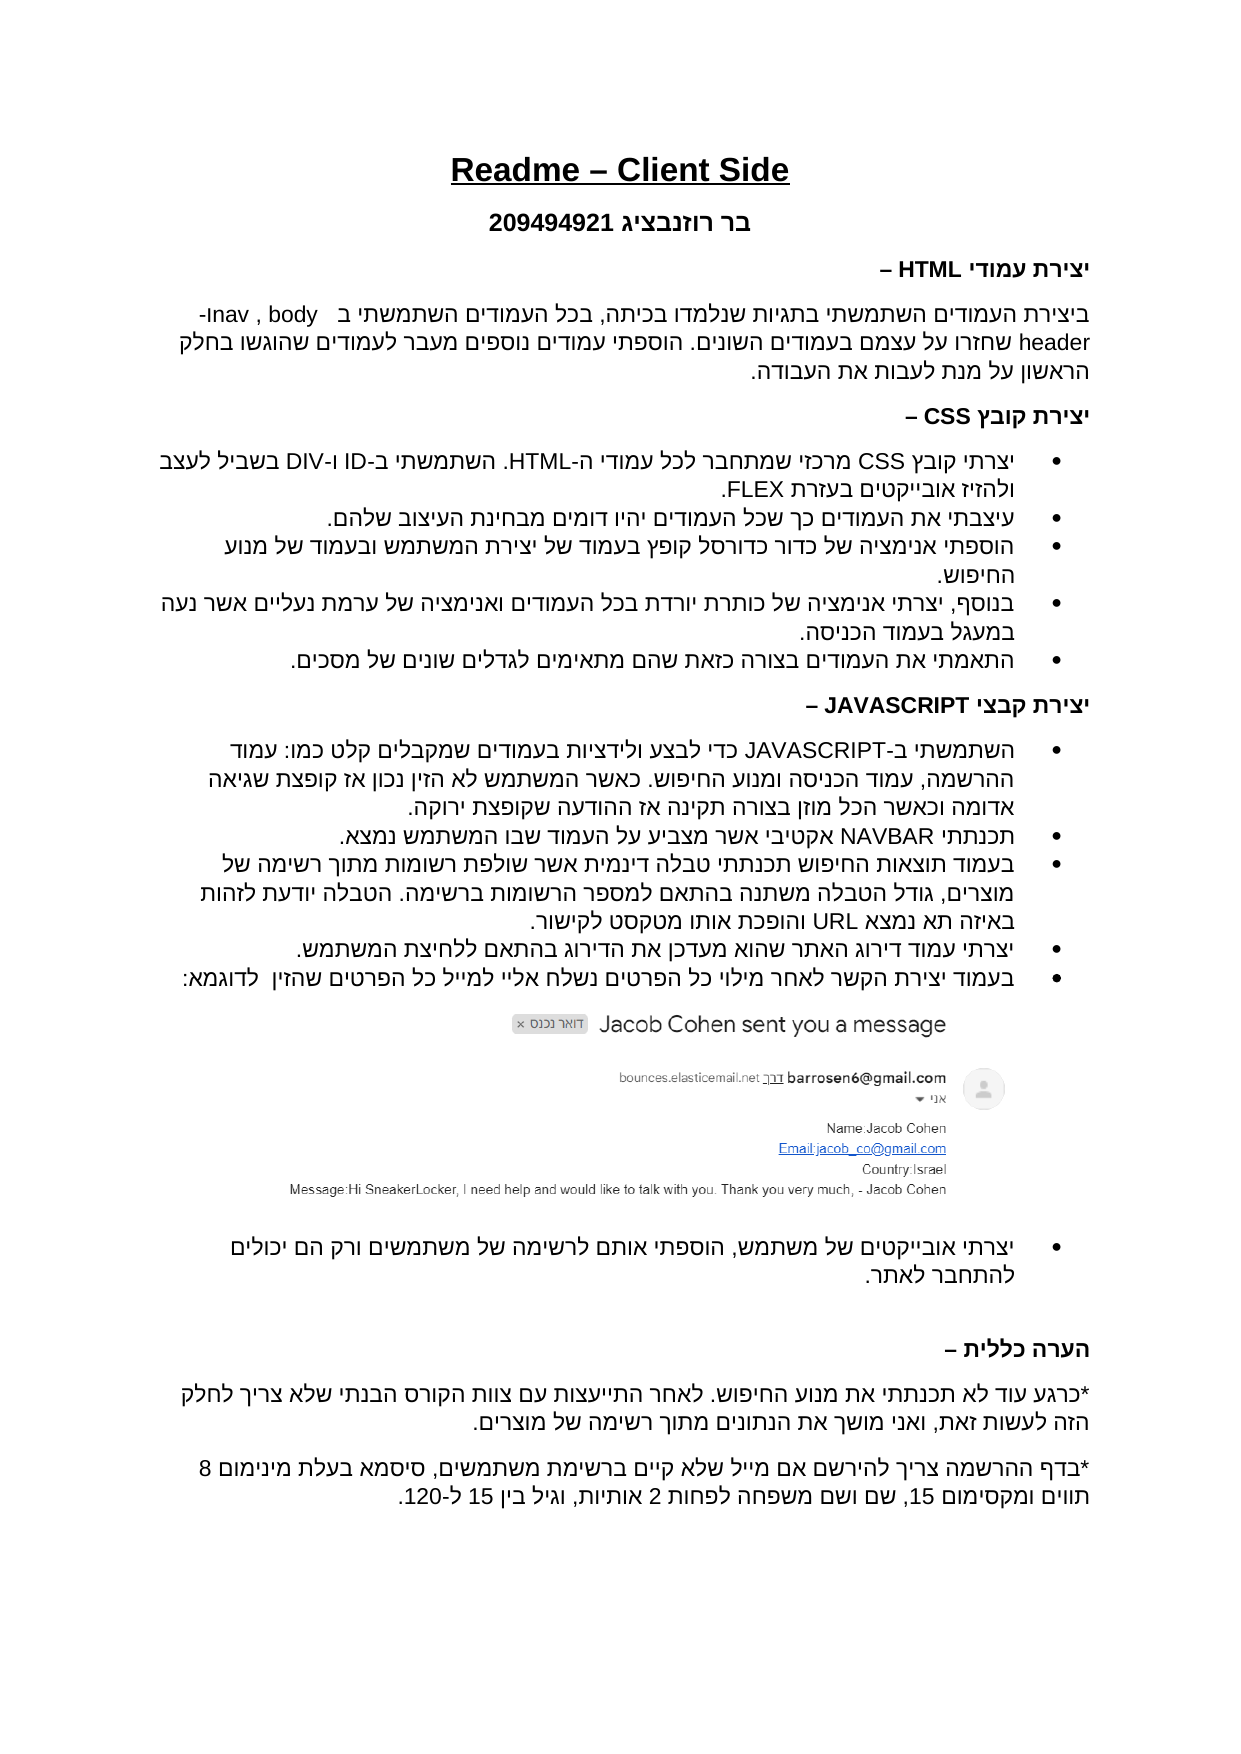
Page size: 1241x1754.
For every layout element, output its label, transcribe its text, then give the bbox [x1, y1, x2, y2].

text הערה כללית – [150, 1336, 1090, 1362]
list הוספתי אנימציה של כדור כדורסל קופץ בעמוד של יצירת המשתמש ובעמוד של מנוע החיפוש. [150, 533, 1053, 588]
text Readme – Client Side [150, 150, 1090, 188]
text בר רוזנבציג 209494921 [150, 208, 1090, 237]
text יצירת קובץ CSS – [150, 403, 1090, 429]
list יצרתי קובץ CSS מרכזי שמתחבר לכל עמודי ה-HTML. השתמשתי ב-ID ו-DIV בשביל לעצב ולהזיז אובייקטים בעזרת FLEX. [150, 448, 1053, 503]
text *כרגע עוד לא תכנתתי את מנוע החיפוש. לאחר התייעצות עם צוות הקורס הבנתי שלא צריך לחלק הזה לעשות זאת, ואני מושך את הנתונים מתוך רשימה של מוצרים. [150, 1381, 1090, 1436]
list עיצבתי את העמודים כך שכל העמודים יהיו דומים מבחינת העיצוב שלהם. [150, 505, 1053, 531]
list בעמוד יצירת הקשר לאחר מילוי כל הפרטים נשלח אליי למייל כל הפרטים שהזין לדוגמא: [150, 965, 1053, 991]
list התאמתי את העמודים בצורה כזאת שהם מתאימים לגדלים שונים של מסכים. [150, 647, 1053, 673]
list בנוסף, יצרתי אנימציה של כותרת יורדת בכל העמודים ואנימציה של ערמת נעליים אשר נעה במעגל בעמוד הכניסה. [150, 590, 1053, 645]
list יצרתי אובייקטים של משתמש, הוספתי אותם לרשימה של משתמשים ורק הם יכולים להתחבר לאתר. [150, 1234, 1053, 1289]
text יצירת עמודי HTML – [150, 256, 1090, 282]
list תכנתתי NAVBAR אקטיבי אשר מצביע על העמוד שבו המשתמש נמצא. [150, 823, 1053, 849]
text יצירת קבצי JAVASCRIPT – [150, 692, 1090, 718]
list יצרתי עמוד דירוג האתר שהוא מעדכן את הדירוג בהתאם ללחיצת המשתמש. [150, 936, 1053, 963]
list השתמשתי ב-JAVASCRIPT כדי לבצע ולידציות בעמודים שמקבלים קלט כמו: עמוד ההרשמה, עמוד הכניסה ומנוע החיפוש. כאשר המשתמש לא הזין נכון אז קופצת שגיאה אדומה וכאשר הכל מוזן בצורה תקינה אז ההודעה שקופצת ירוקה. [150, 737, 1053, 821]
list בעמוד תוצאות החיפוש תכנתתי טבלה דינמית אשר שולפת רשומות מתוך רשימה של מוצרים, גודל הטבלה משתנה בהתאם למספר הרשומות ברשימה. הטבלה יודעת לזהות באיזה תא נמצא URL והופכת אותו מטקסט לקישור. [150, 851, 1053, 934]
picture [267, 993, 1015, 1204]
text *בדף ההרשמה צריך להירשם אם מייל שלא קיים ברשימת משתמשים, סיסמא בעלת מינימום 8 תווים ומקסימום 15, שם ושם משפחה לפחות 2 אותיות, וגיל בין 15 ל-120. [150, 1454, 1090, 1509]
text ביצירת העמודים השתמשתי בתגיות שנלמדו בכיתה, בכל העמודים השתמשתי ב nav , bodyו-header שחזרו על עצמם בעמודים השונים. הוספתי עמודים נוספים מעבר לעמודים שהוגשו בחלק הראשון על מנת לעבות את העבודה. [150, 301, 1090, 384]
